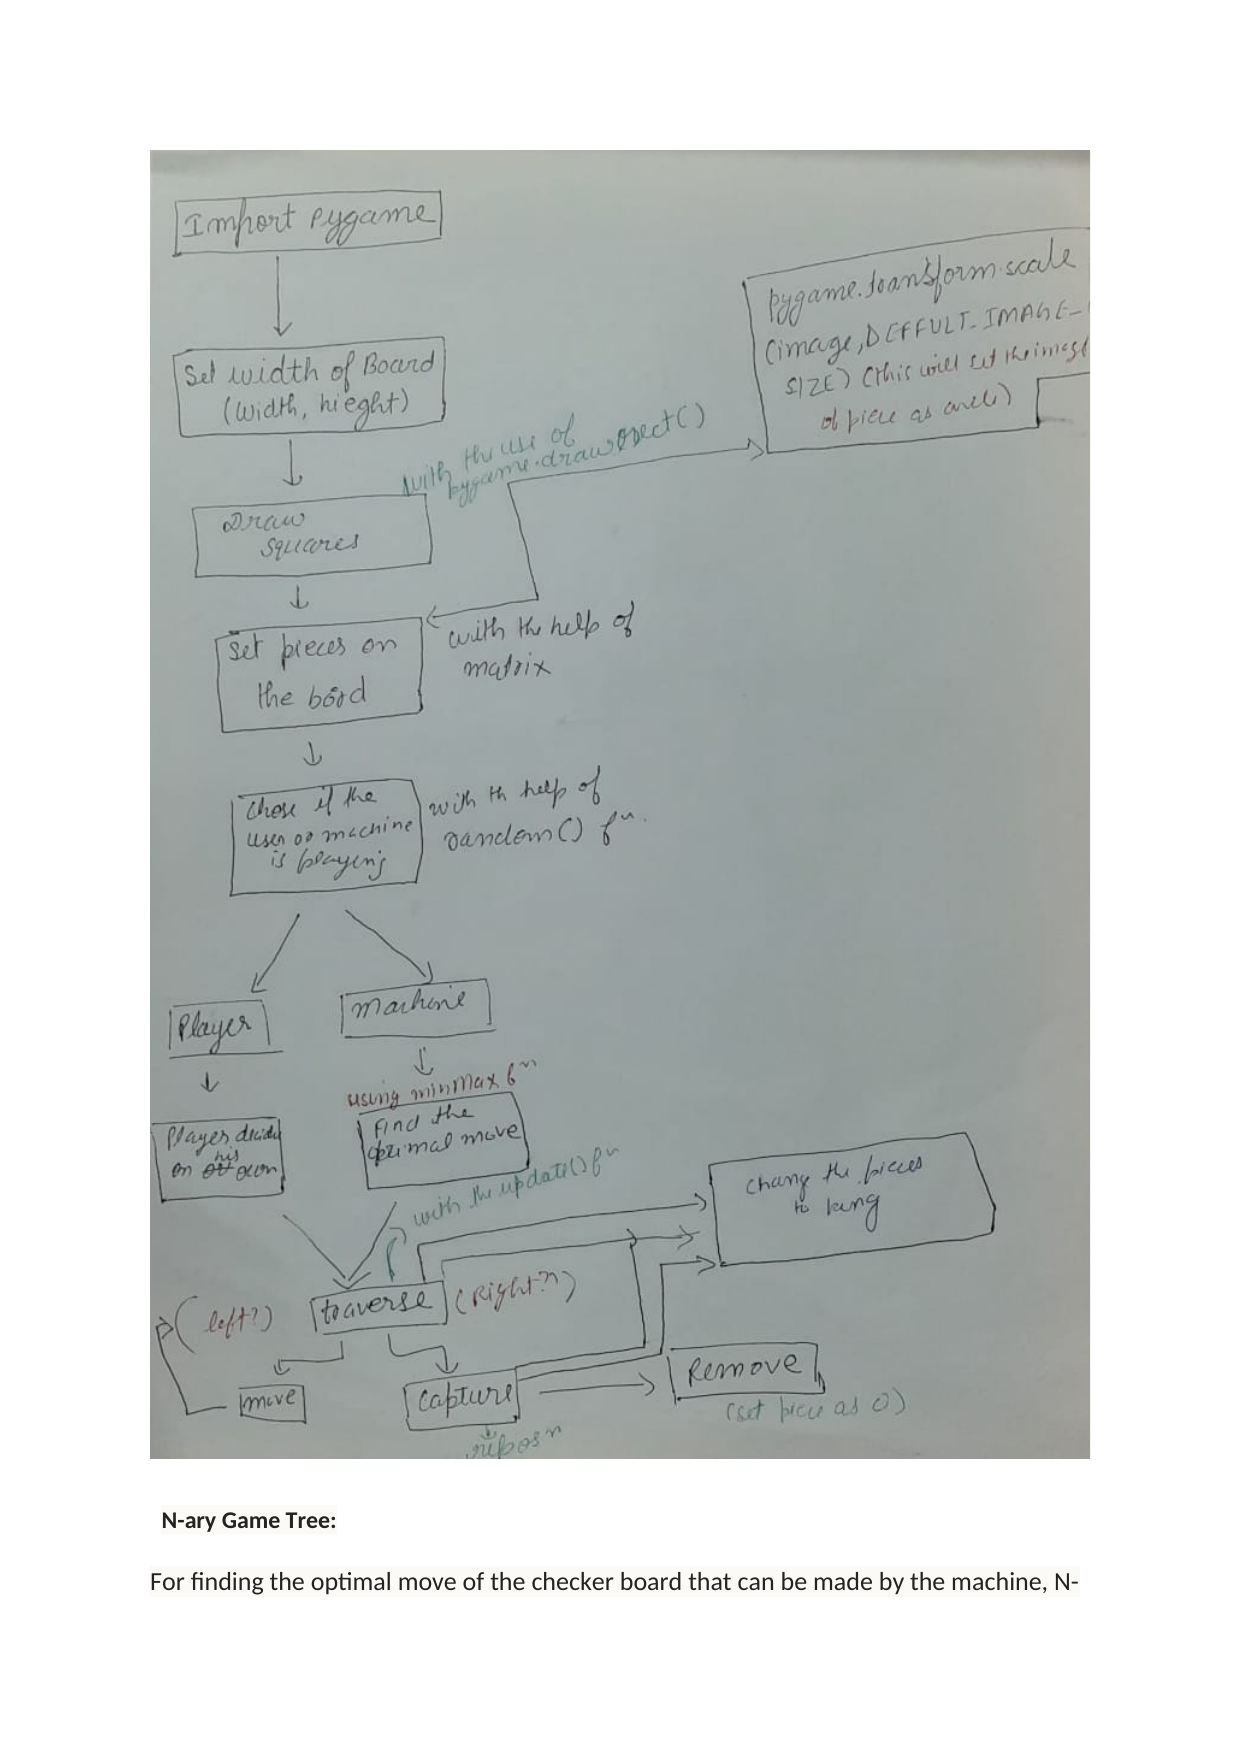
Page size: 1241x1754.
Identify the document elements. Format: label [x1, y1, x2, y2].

text [150, 1505, 1090, 1597]
picture [150, 150, 1091, 1459]
